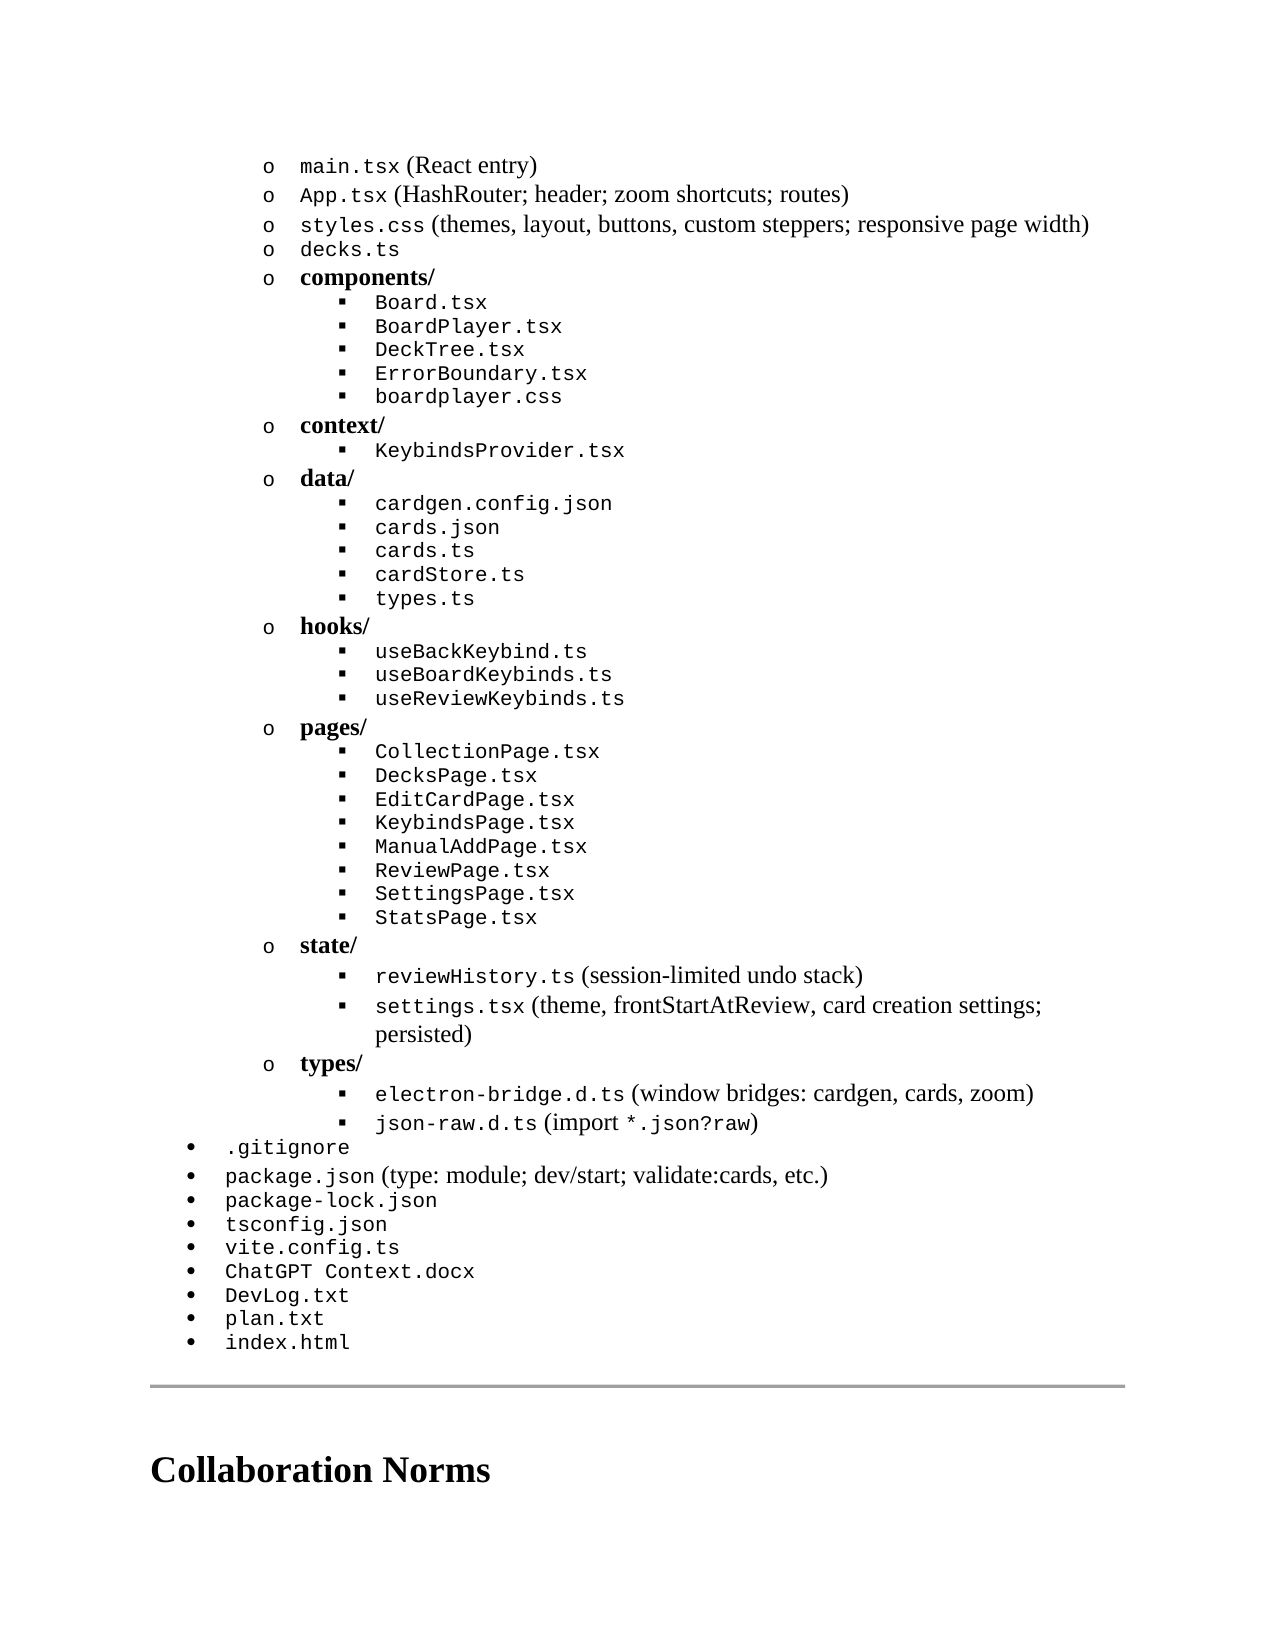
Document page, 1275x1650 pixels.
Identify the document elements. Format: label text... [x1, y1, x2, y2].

list electron-bridge.d.ts (window bridges: cardgen, cards, zoom) [337, 1078, 1125, 1107]
list DeckTree.tsx [337, 339, 1125, 363]
list package-lock.json [187, 1190, 1125, 1214]
list index.html [187, 1332, 1125, 1356]
list CollectionPage.tsx [337, 741, 1125, 765]
list ChatGPT Context.docx [187, 1261, 1125, 1284]
list KeybindsPage.tsx [337, 812, 1125, 836]
list useBoardKeybinds.ts [337, 664, 1125, 688]
list data/ [262, 463, 1125, 493]
list cards.ts [337, 540, 1125, 564]
list json-raw.d.ts (import *.json?raw) [337, 1107, 1125, 1137]
list cards.json [337, 517, 1125, 540]
list .gitignore [187, 1137, 1125, 1160]
list KeybindsProvider.tsx [337, 440, 1125, 463]
list DecksPage.tsx [337, 765, 1125, 789]
list decks.ts [262, 239, 1125, 262]
list components/ [262, 262, 1125, 292]
list package.json (type: module; dev/start; validate:cards, etc.) [187, 1160, 1125, 1190]
list BoardPlayer.tsx [337, 316, 1125, 339]
list ManualAddPage.tsx [337, 836, 1125, 859]
list reviewHistory.ts (session-limited undo stack) [337, 960, 1125, 990]
list pages/ [262, 712, 1125, 741]
list ErrorBoundary.tsx [337, 363, 1125, 387]
list DevLog.txt [187, 1284, 1125, 1308]
list state/ [262, 931, 1125, 960]
list cardgen.config.json [337, 493, 1125, 517]
list types.ts [337, 588, 1125, 611]
list ReviewPage.tsx [337, 859, 1125, 883]
list vite.config.ts [187, 1237, 1125, 1261]
list tsconfig.json [187, 1214, 1125, 1237]
list hooks/ [262, 611, 1125, 641]
list styles.css (themes, layout, buttons, custom steppers; responsive page width) [262, 209, 1125, 239]
list StatsPage.tsx [337, 907, 1125, 931]
list Board.tsx [337, 292, 1125, 316]
text Collaboration Norms [150, 1448, 1125, 1491]
list App.tsx (HashRouter; header; zoom shortcuts; routes) [262, 179, 1125, 209]
list settings.tsx (theme, frontStartAtReview, card creation settings; persisted) [337, 990, 1125, 1048]
list context/ [262, 410, 1125, 440]
list useBackKeybind.ts [337, 641, 1125, 664]
list boardplayer.css [337, 387, 1125, 410]
list EditCardPage.tsx [337, 789, 1125, 812]
list plan.txt [187, 1308, 1125, 1332]
list useReviewKeybinds.ts [337, 688, 1125, 712]
list main.tsx (React entry) [262, 150, 1125, 179]
list types/ [262, 1048, 1125, 1078]
list cardStore.ts [337, 564, 1125, 588]
list SettingsPage.tsx [337, 883, 1125, 907]
